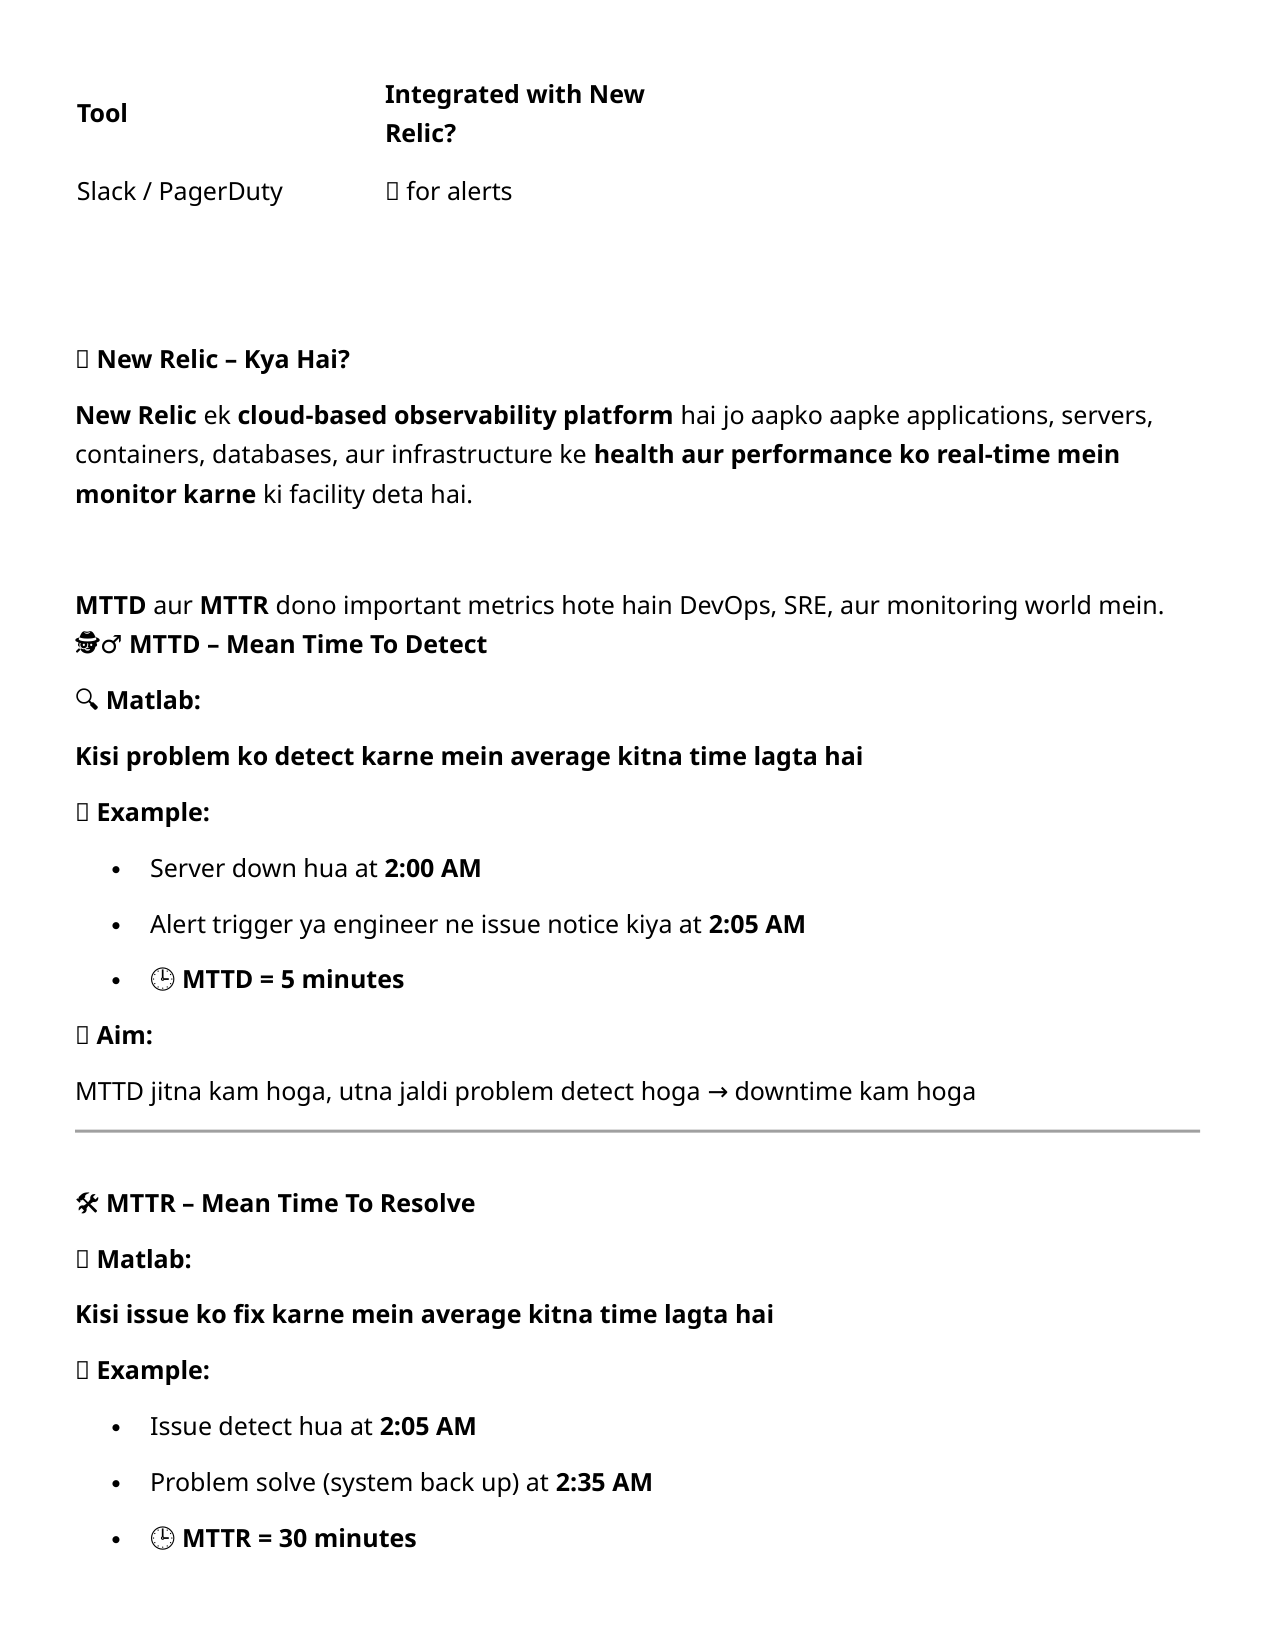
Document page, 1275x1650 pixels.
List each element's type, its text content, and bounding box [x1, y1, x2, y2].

text 🔍 Matlab: [75, 683, 1200, 717]
text 🧠 Example: [75, 1353, 1200, 1387]
text 🧠 New Relic – Kya Hai? [75, 342, 1200, 376]
list Alert trigger ya engineer ne issue notice kiya at 2:05 AM [112, 906, 1200, 940]
list 🕒 MTTD = 5 minutes [112, 962, 1200, 996]
text 🔧 Matlab: [75, 1241, 1200, 1275]
text MTTD aur MTTR dono important metrics hote hain DevOps, SRE, aur monitoring world mein. 🕵️‍♂️ MTTD – Mean Time To Detect [75, 588, 1200, 661]
text Kisi problem ko detect karne mein average kitna time lagta hai [75, 739, 1200, 773]
text 🧠 Example: [75, 794, 1200, 829]
list Issue detect hua at 2:05 AM [112, 1409, 1200, 1443]
table_header Tool [75, 75, 383, 172]
table_cell ✅ for alerts [383, 172, 692, 230]
table_cell Slack / PagerDuty [75, 172, 383, 230]
text Kisi issue ko fix karne mein average kitna time lagta hai [75, 1297, 1200, 1331]
text MTTD jitna kam hoga, utna jaldi problem detect hoga → downtime kam hoga [75, 1074, 1200, 1108]
list Problem solve (system back up) at 2:35 AM [112, 1464, 1200, 1499]
table_header Integrated with New Relic? [383, 75, 692, 172]
text 🛠️ MTTR – Mean Time To Resolve [75, 1185, 1200, 1219]
list 🕒 MTTR = 30 minutes [112, 1520, 1200, 1554]
text 💡 Aim: [75, 1018, 1200, 1052]
text New Relic ek cloud-based observability platform hai jo aapko aapke applications, servers, containers, databases, aur infrastructure ke health aur performance ko real-time mein monitor karne ki facility deta hai. [75, 398, 1200, 510]
list Server down hua at 2:00 AM [112, 850, 1200, 884]
